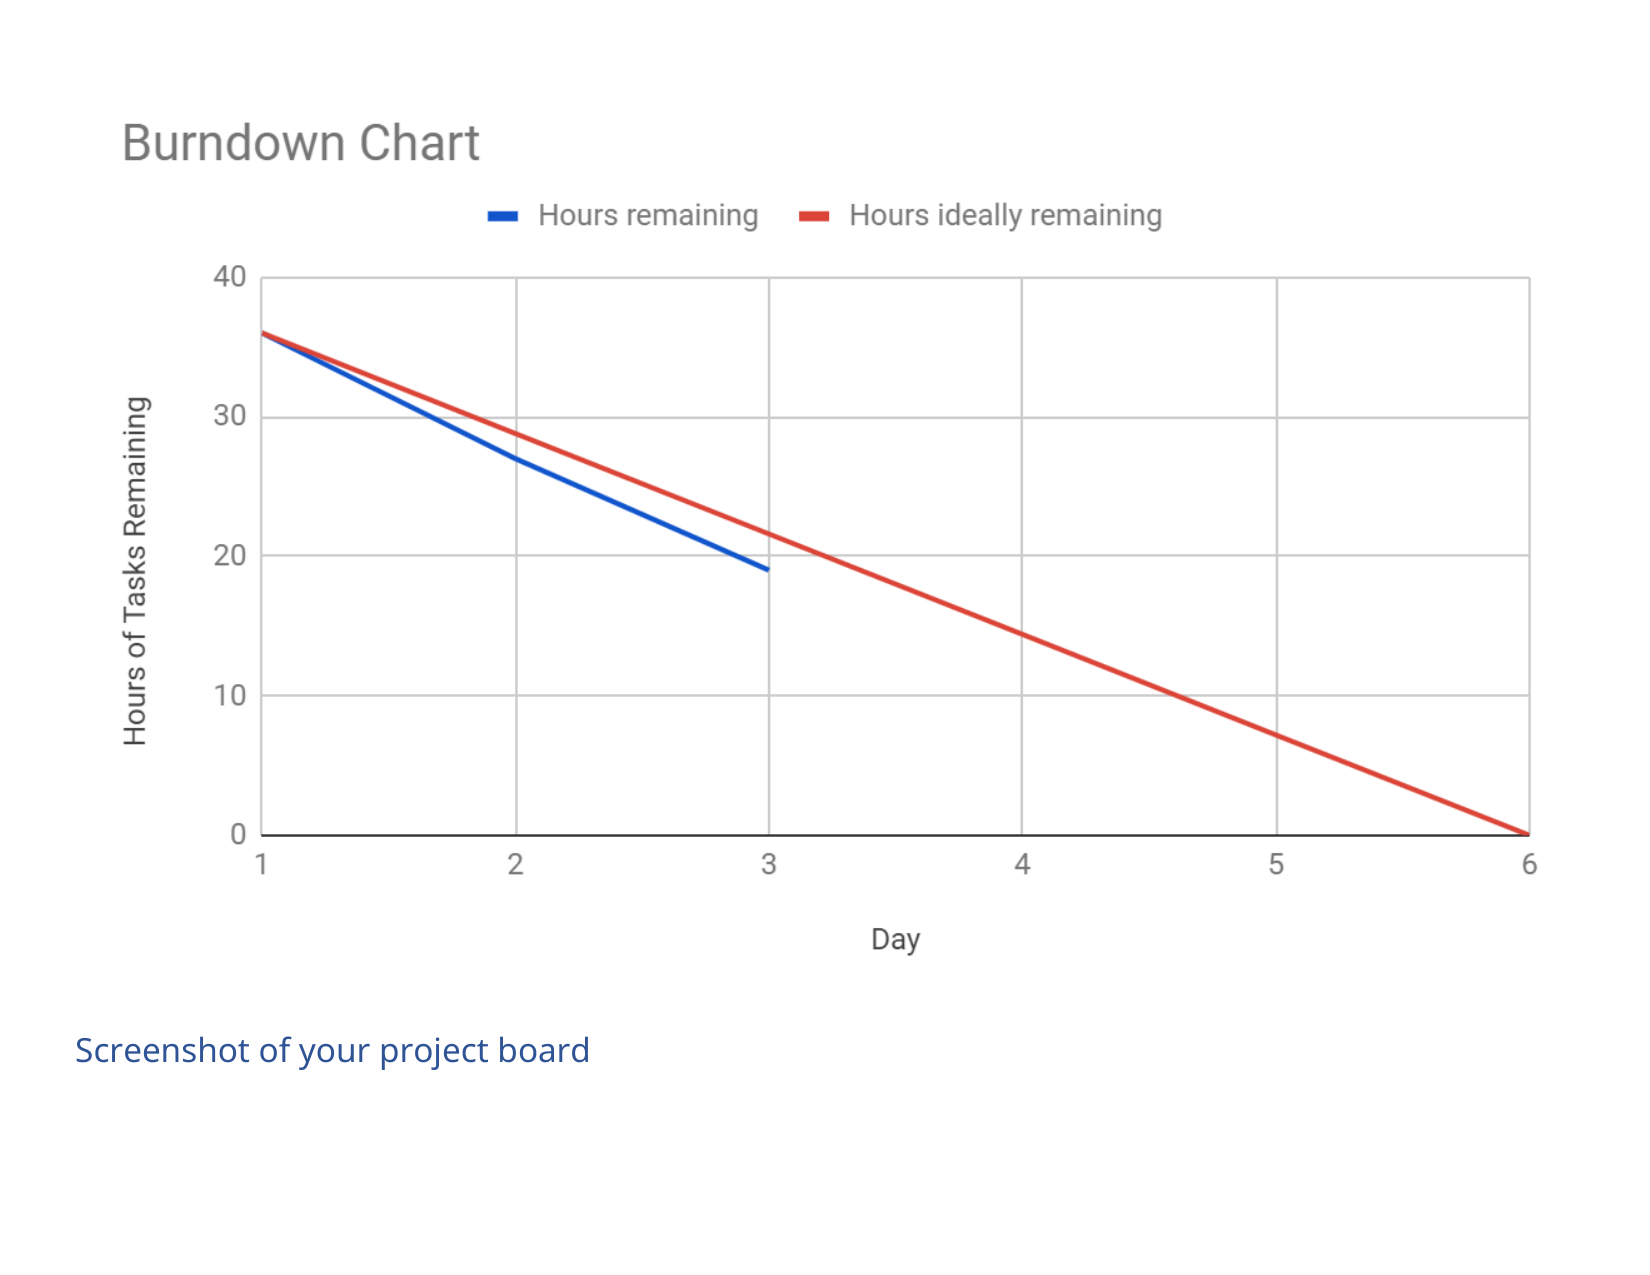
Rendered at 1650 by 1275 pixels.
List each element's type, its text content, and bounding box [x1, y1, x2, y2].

subtitle Screenshot of your project board [75, 1027, 1575, 1072]
picture [75, 75, 1575, 1002]
